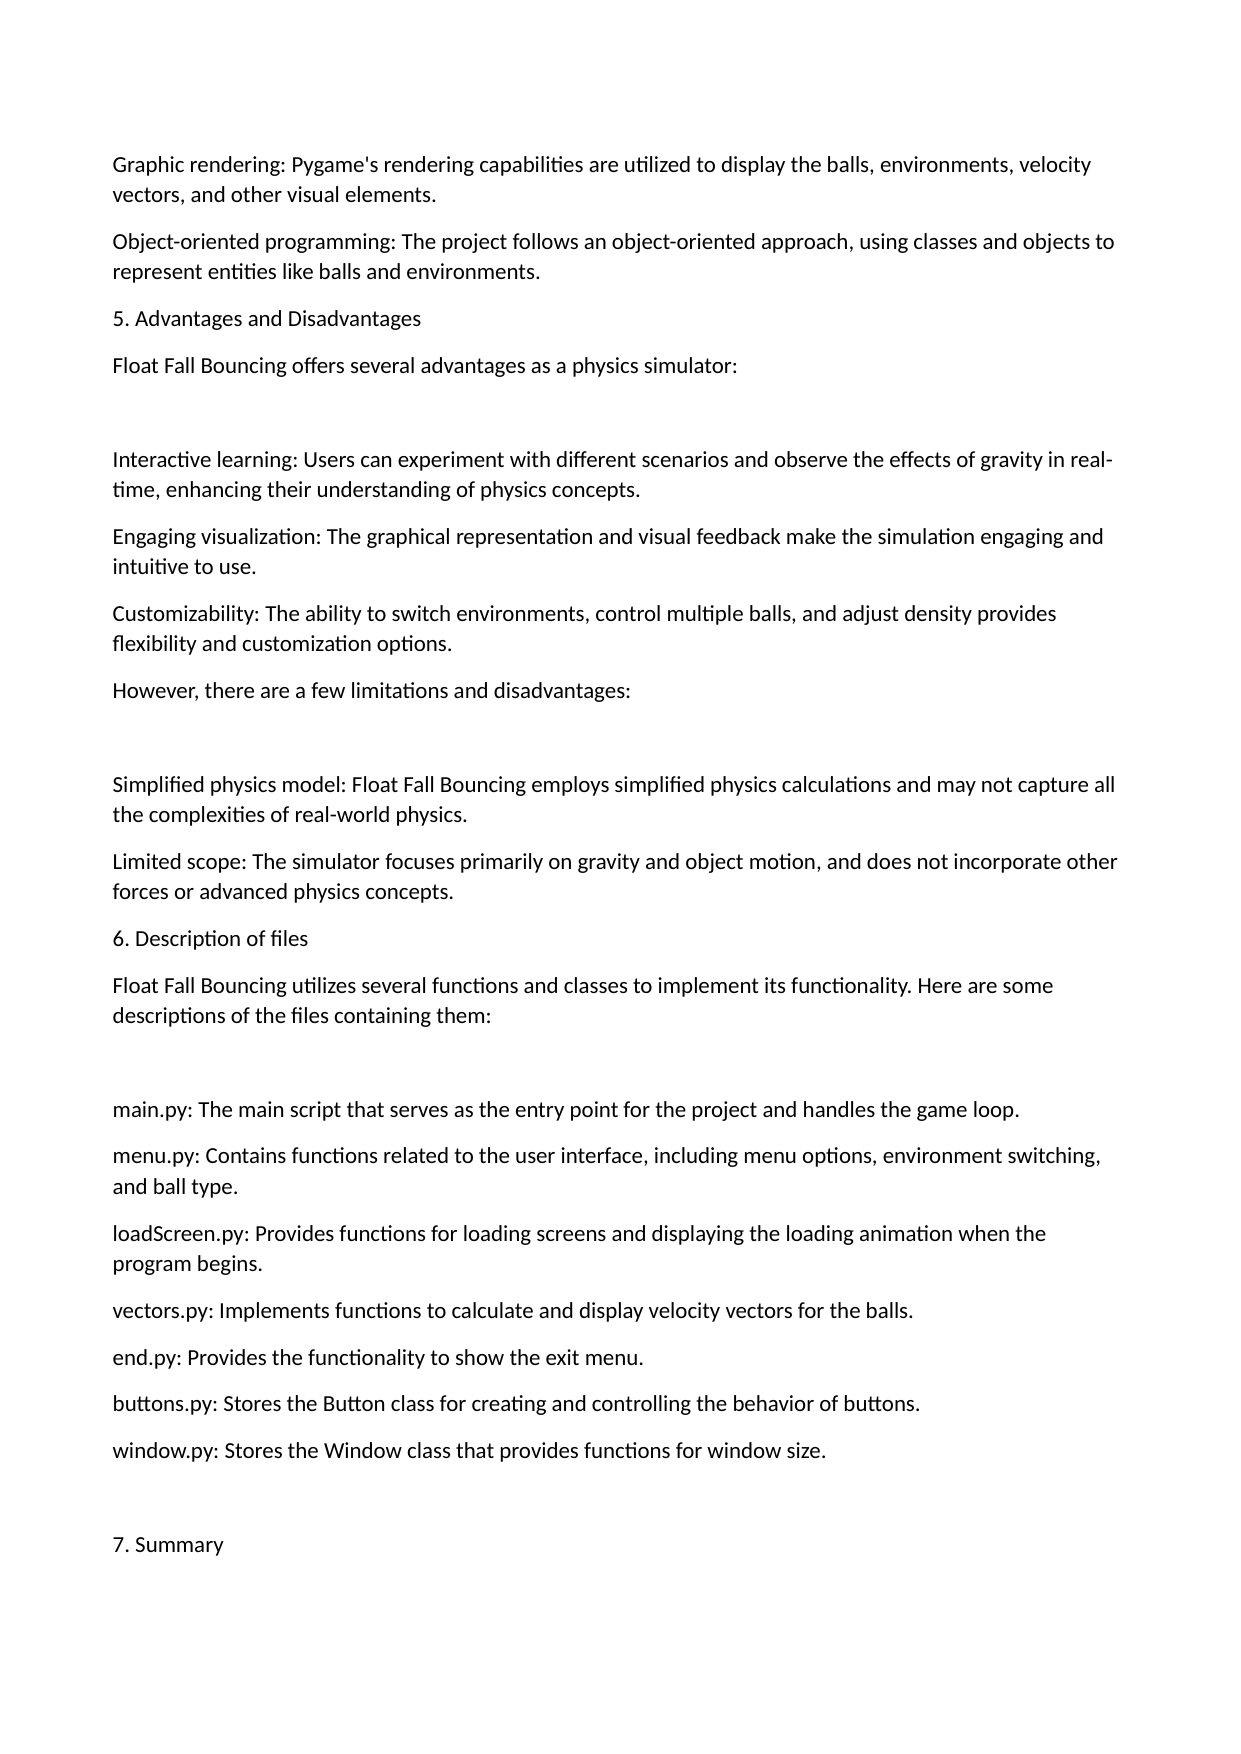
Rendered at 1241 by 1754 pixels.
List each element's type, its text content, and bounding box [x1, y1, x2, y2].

text Graphic rendering: Pygame's rendering capabilities are utilized to display the balls, environments, velocity vectors, and other visual elements. [112, 150, 1128, 208]
text Float Fall Bouncing offers several advantages as a physics simulator: [112, 351, 1128, 379]
text Object-oriented programming: The project follows an object-oriented approach, using classes and objects to represent entities like balls and environments. [112, 227, 1128, 285]
text window.py: Stores the Window class that provides functions for window size. [112, 1436, 1128, 1464]
text menu.py: Contains functions related to the user interface, including menu options, environment switching, and ball type. [112, 1142, 1128, 1200]
text buttons.py: Stores the Button class for creating and controlling the behavior of buttons. [112, 1389, 1128, 1418]
text Simplified physics model: Float Fall Bouncing employs simplified physics calculations and may not capture all the complexities of real-world physics. [112, 770, 1128, 828]
text vectors.py: Implements functions to calculate and display velocity vectors for the balls. [112, 1296, 1128, 1324]
text loadScreen.py: Provides functions for loading screens and displaying the loading animation when the program begins. [112, 1219, 1128, 1277]
text However, there are a few limitations and disadvantages: [112, 676, 1128, 704]
text main.py: The main script that serves as the entry point for the project and handles the game loop. [112, 1095, 1128, 1123]
text Engaging visualization: The graphical representation and visual feedback make the simulation engaging and intuitive to use. [112, 522, 1128, 580]
text Interactive learning: Users can experiment with different scenarios and observe the effects of gravity in real-time, enhancing their understanding of physics concepts. [112, 445, 1128, 503]
text 6. Description of files [112, 924, 1128, 952]
text end.py: Provides the functionality to show the exit menu. [112, 1343, 1128, 1371]
text Customizability: The ability to switch environments, control multiple balls, and adjust density provides flexibility and customization options. [112, 599, 1128, 657]
text 5. Advantages and Disadvantages [112, 304, 1128, 332]
text Limited scope: The simulator focuses primarily on gravity and object motion, and does not incorporate other forces or advanced physics concepts. [112, 847, 1128, 905]
text 7. Summary [112, 1530, 1128, 1558]
text Float Fall Bouncing utilizes several functions and classes to implement its functionality. Here are some descriptions of the files containing them: [112, 971, 1128, 1029]
